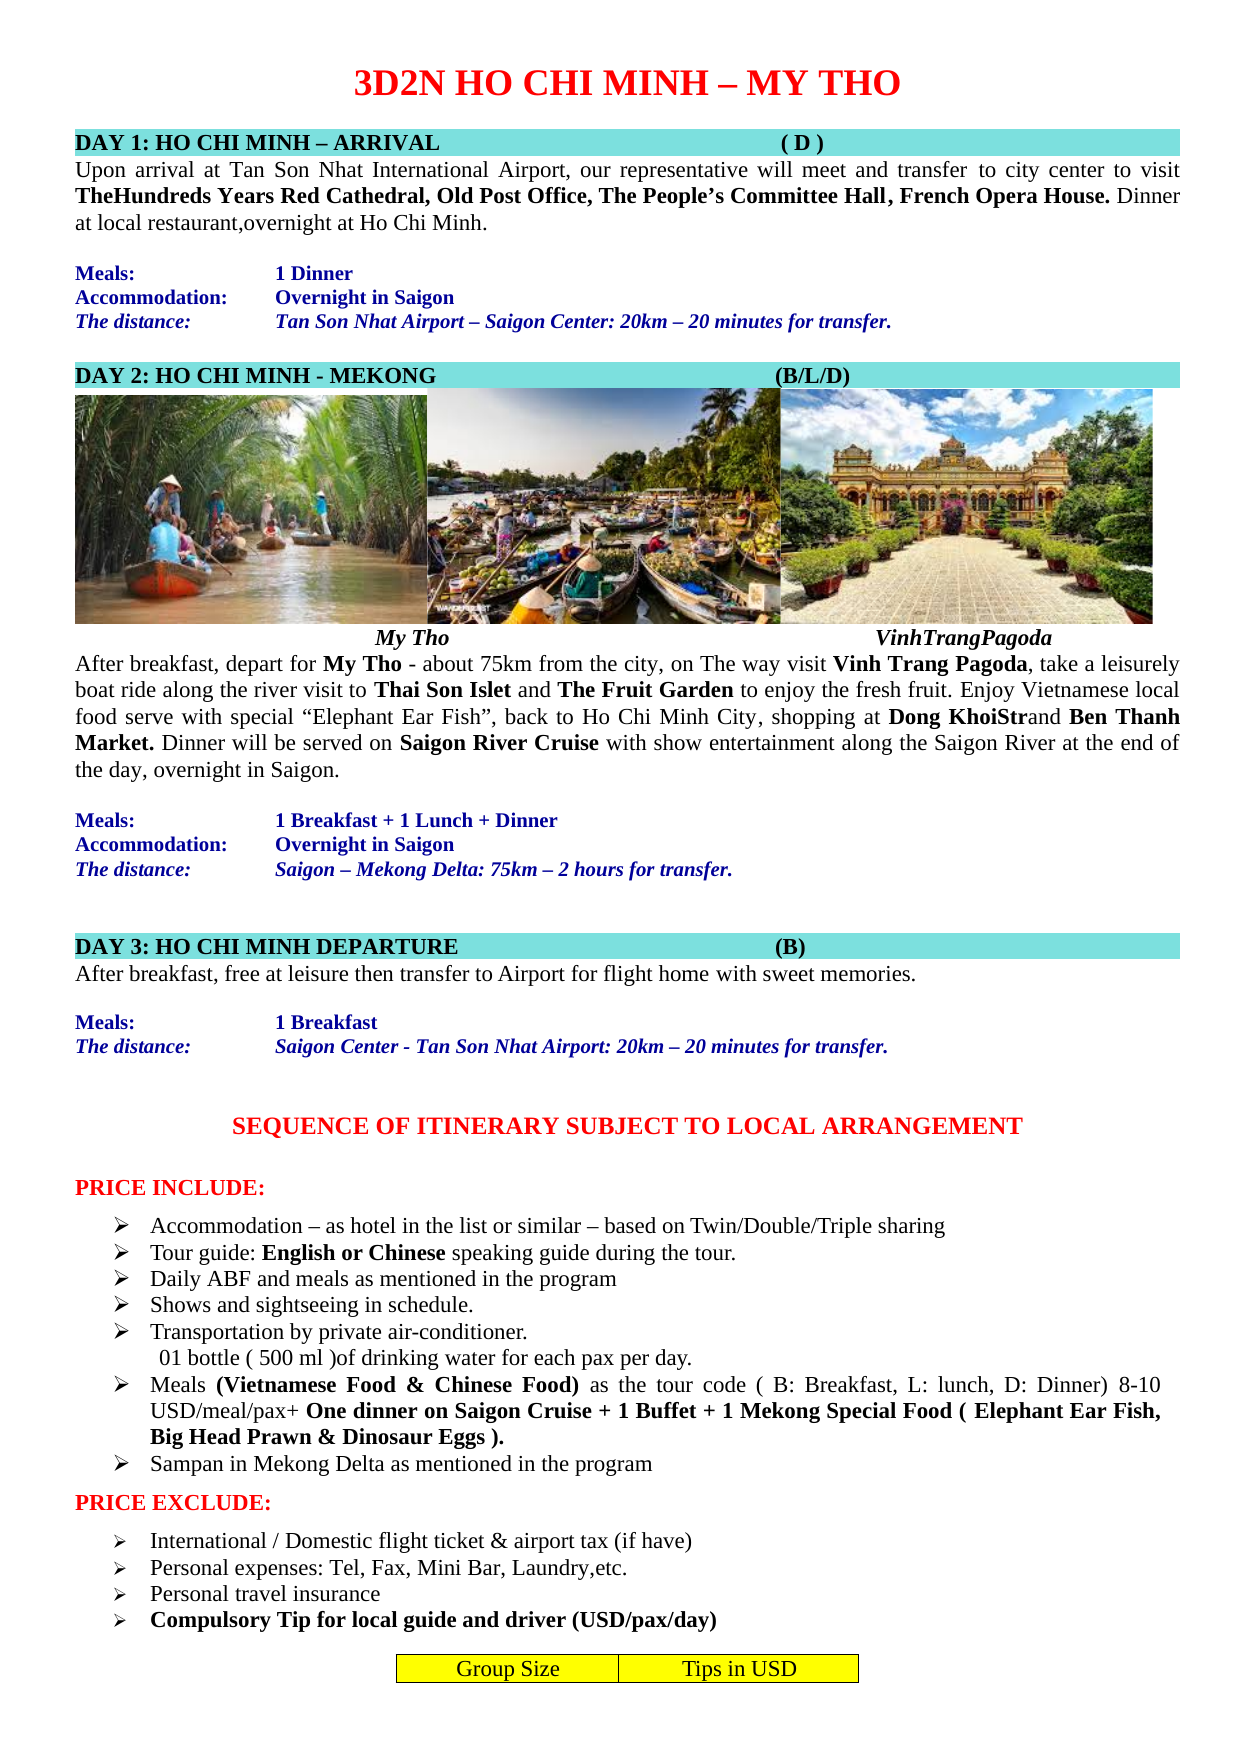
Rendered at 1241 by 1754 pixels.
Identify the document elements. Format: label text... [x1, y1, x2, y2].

text PRICE INCLUDE: [75, 1174, 1199, 1200]
text SEQUENCE OF ITINERARY SUBJECT TO LOCAL ARRANGEMENT [75, 1111, 1180, 1139]
text Upon arrival at Tan Son Nhat International Airport, our representative will meet and transfer to city center to visit TheHundreds Years Red Cathedral, Old Post Office, The People’s Committee Hall, French Opera House. Dinner at local restaurant,overnight at Ho Chi Minh. [75, 156, 1180, 235]
text The distance: Saigon Center - Tan Son Nhat Airport: 20km – 20 minutes for transfer. [75, 1034, 1180, 1058]
text My Tho VinhTrangPagoda [375, 624, 1180, 650]
text After breakfast, free at leisure then transfer to Airport for flight home with sweet memories. [75, 959, 1180, 986]
picture [75, 388, 1153, 624]
list Daily ABF and meals as mentioned in the program [112, 1265, 1161, 1292]
list Compulsory Tip for local guide and driver (USD/pax/day) [112, 1606, 1180, 1633]
list Shows and sightseeing in schedule. [112, 1292, 1161, 1318]
text 01 bottle ( 500 ml )of drinking water for each pax per day. [159, 1344, 1161, 1371]
text DAY 2: HO CHI MINH - MEKONG (B/L/D) [75, 362, 1180, 388]
text Meals: 1 Breakfast + 1 Lunch + Dinner Accommodation: Overnight in Saigon [75, 808, 1180, 856]
table_header Tips in USD [619, 1655, 858, 1682]
list Tour guide: English or Chinese speaking guide during the tour. [112, 1239, 1161, 1265]
table_header Group Size [397, 1655, 618, 1682]
list Personal travel insurance [112, 1580, 1180, 1606]
list Accommodation – as hotel in the list or similar – based on Twin/Double/Triple sharing [112, 1212, 1161, 1239]
text After breakfast, depart for My Tho - about 75km from the city, on The way visit Vinh Trang Pagoda, take a leisurely boat ride along the river visit to Thai Son Islet and The Fruit Garden to enjoy the fresh fruit. Enjoy Vietnamese local food serve with special “Elephant Ear Fish”, back to Ho Chi Minh City, shopping at Dong KhoiStrand Ben Thanh Market. Dinner will be served on Saigon River Cruise with show entertainment along the Saigon River at the end of the day, overnight in Saigon. [75, 650, 1180, 782]
text PRICE EXCLUDE: [75, 1488, 1199, 1515]
list Transportation by private air-conditioner. [112, 1318, 1161, 1344]
text Meals: 1 Dinner Accommodation: Overnight in Saigon [75, 261, 1180, 309]
text DAY 3: HO CHI MINH DEPARTURE (B) [75, 933, 1180, 959]
text DAY 1: HO CHI MINH – ARRIVAL ( D ) [75, 129, 1180, 156]
text The distance: Tan Son Nhat Airport – Saigon Center: 20km – 20 minutes for transfer. [75, 309, 1180, 333]
list Personal expenses: Tel, Fax, Mini Bar, Laundry,etc. [112, 1554, 1180, 1580]
text The distance: Saigon – Mekong Delta: 75km – 2 hours for transfer. [75, 856, 1180, 881]
list International / Domestic flight ticket & airport tax (if have) [112, 1527, 1180, 1554]
list Meals (Vietnamese Food & Chinese Food) as the tour code ( B: Breakfast, L: lunch, D: Dinner) 8-10 USD/meal/pax+ One dinner on Saigon Cruise + 1 Buffet + 1 Mekong Special Food ( Elephant Ear Fish, Big Head Prawn & Dinosaur Eggs ). [112, 1371, 1161, 1450]
list Sampan in Mekong Delta as mentioned in the program [112, 1450, 1161, 1476]
text Meals: 1 Breakfast [75, 1010, 1180, 1034]
text 3D2N HO CHI MINH – MY THO [75, 60, 1180, 103]
